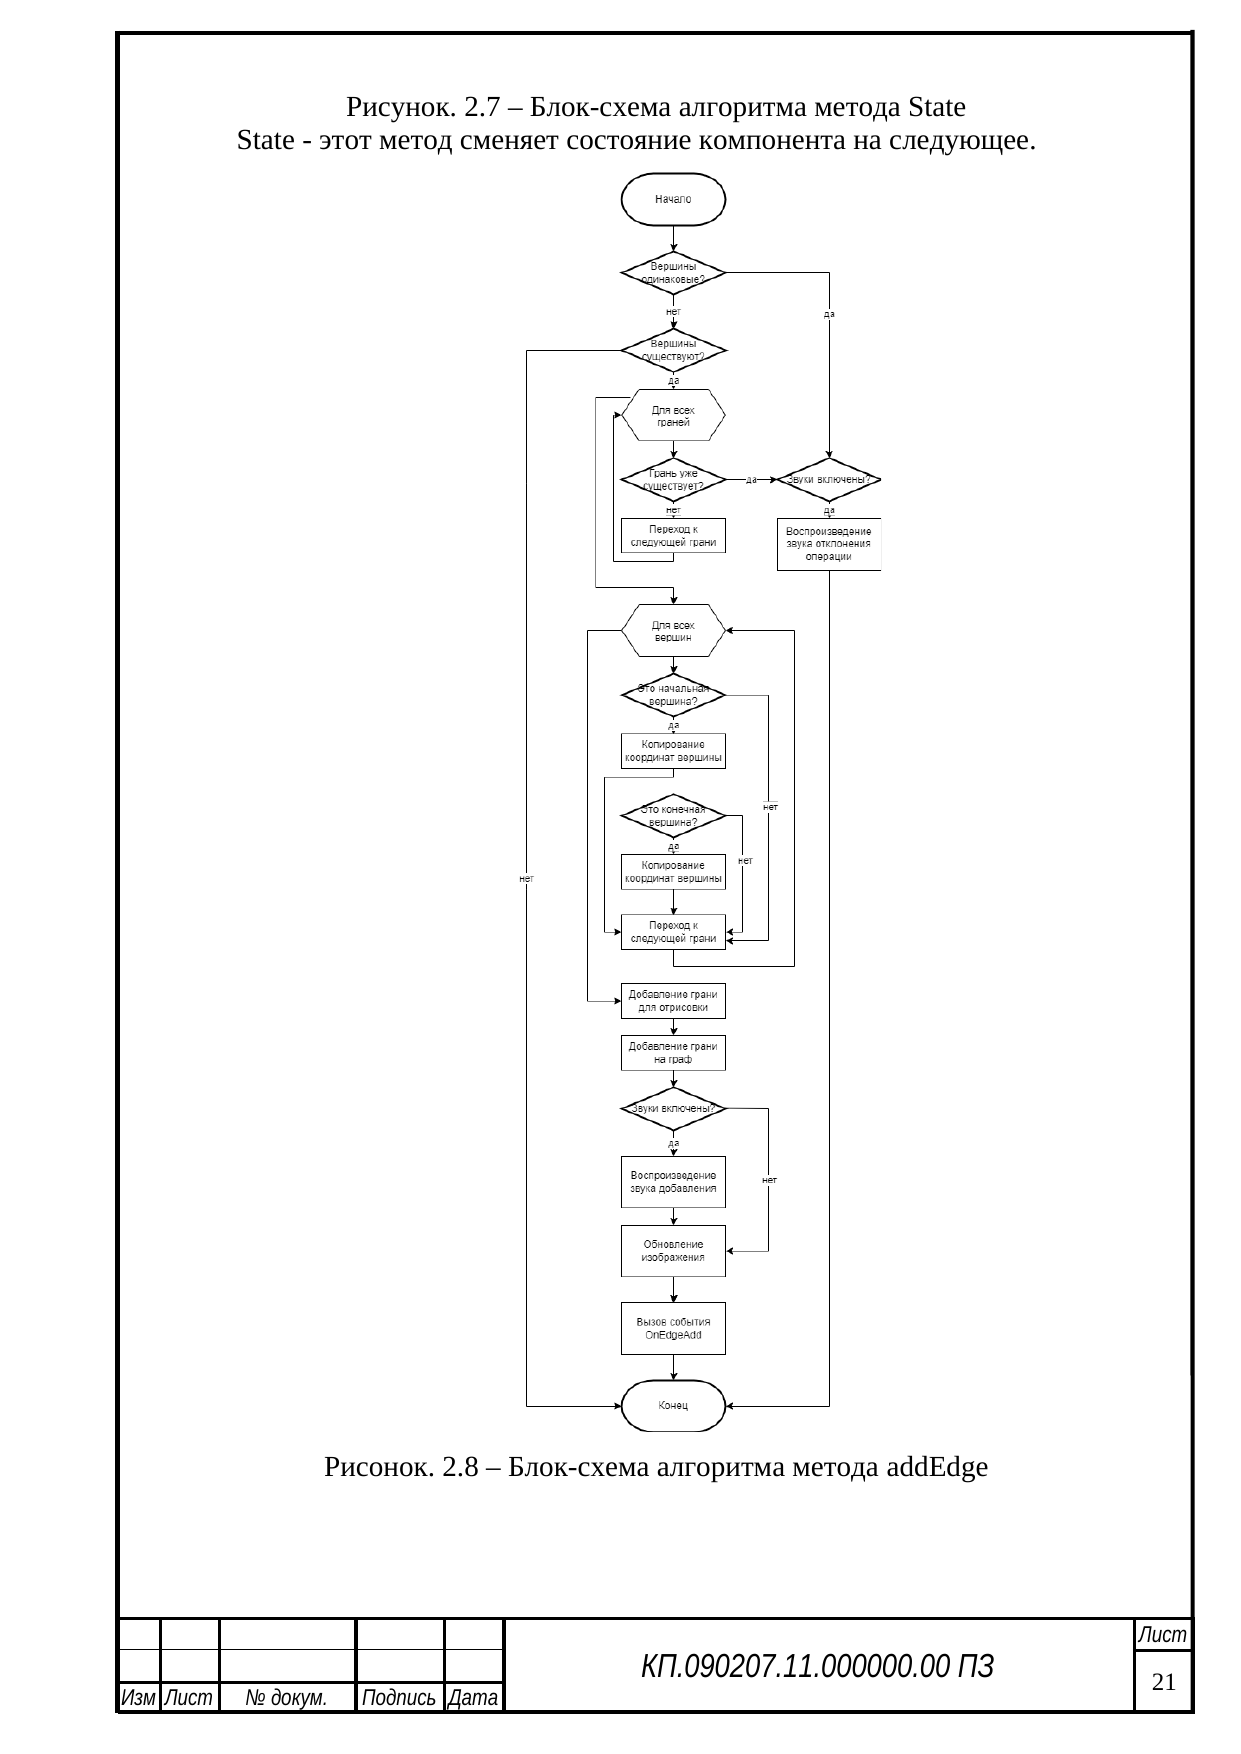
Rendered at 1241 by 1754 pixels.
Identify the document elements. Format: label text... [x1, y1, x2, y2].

text Рисонок. 2.8 – Блок-схема алгоритма метода addEdge [118, 1449, 1194, 1482]
picture [519, 172, 882, 1432]
text Рисунок. 2.7 – Блок-схема алгоритма метода State [118, 89, 1194, 122]
text State - этот метод сменяет состояние компонента на следующее. [148, 122, 1164, 156]
